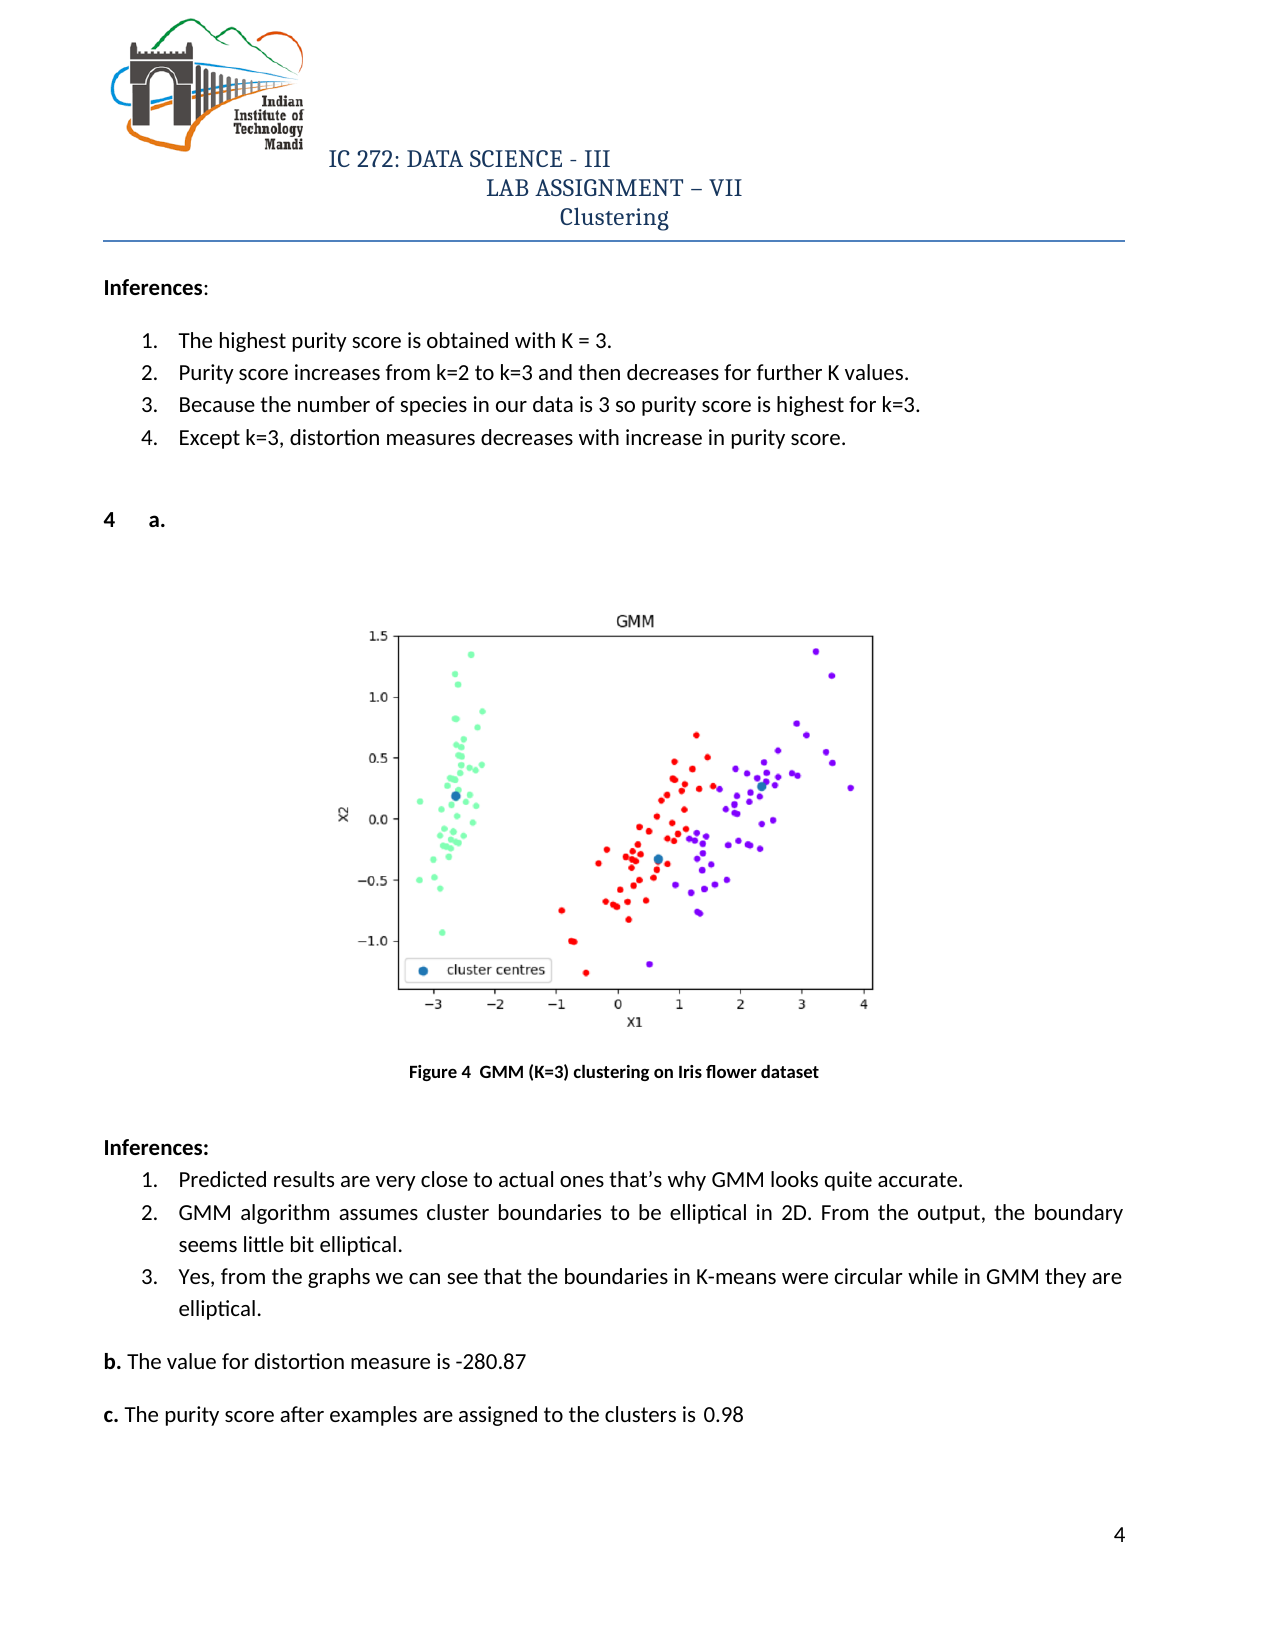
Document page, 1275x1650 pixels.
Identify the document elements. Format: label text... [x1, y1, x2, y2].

text c. The purity score after examples are assigned to the clusters is 0.98 [103, 1400, 1125, 1428]
list The highest purity score is obtained with K = 3. [141, 326, 1125, 354]
list GMM algorithm assumes cluster boundaries to be elliptical in 2D. From the output, the boundary seems little bit elliptical. [141, 1198, 1125, 1258]
list Yes, from the graphs we can see that the boundaries in K-means were circular while in GMM they are elliptical. [141, 1262, 1125, 1322]
text Inferences: [103, 273, 1125, 301]
subtitle Inferences: [103, 1133, 1125, 1161]
list Purity score increases from k=2 to k=3 and then decreases for further K values. [141, 358, 1125, 386]
list Except k=3, distortion measures decreases with increase in purity score. [141, 423, 1125, 451]
text b. The value for distortion measure is -280.87 [103, 1347, 1125, 1375]
subtitle a. [103, 505, 1125, 533]
picture [103, 0, 313, 168]
picture [331, 590, 897, 1036]
list Predicted results are very close to actual ones that’s why GMM looks quite accurate. [141, 1166, 1125, 1193]
list Because the number of species in our data is 3 so purity score is highest for k=3. [141, 391, 1125, 419]
text Figure 4 GMM (K=3) clustering on Iris flower dataset [103, 1060, 1125, 1083]
